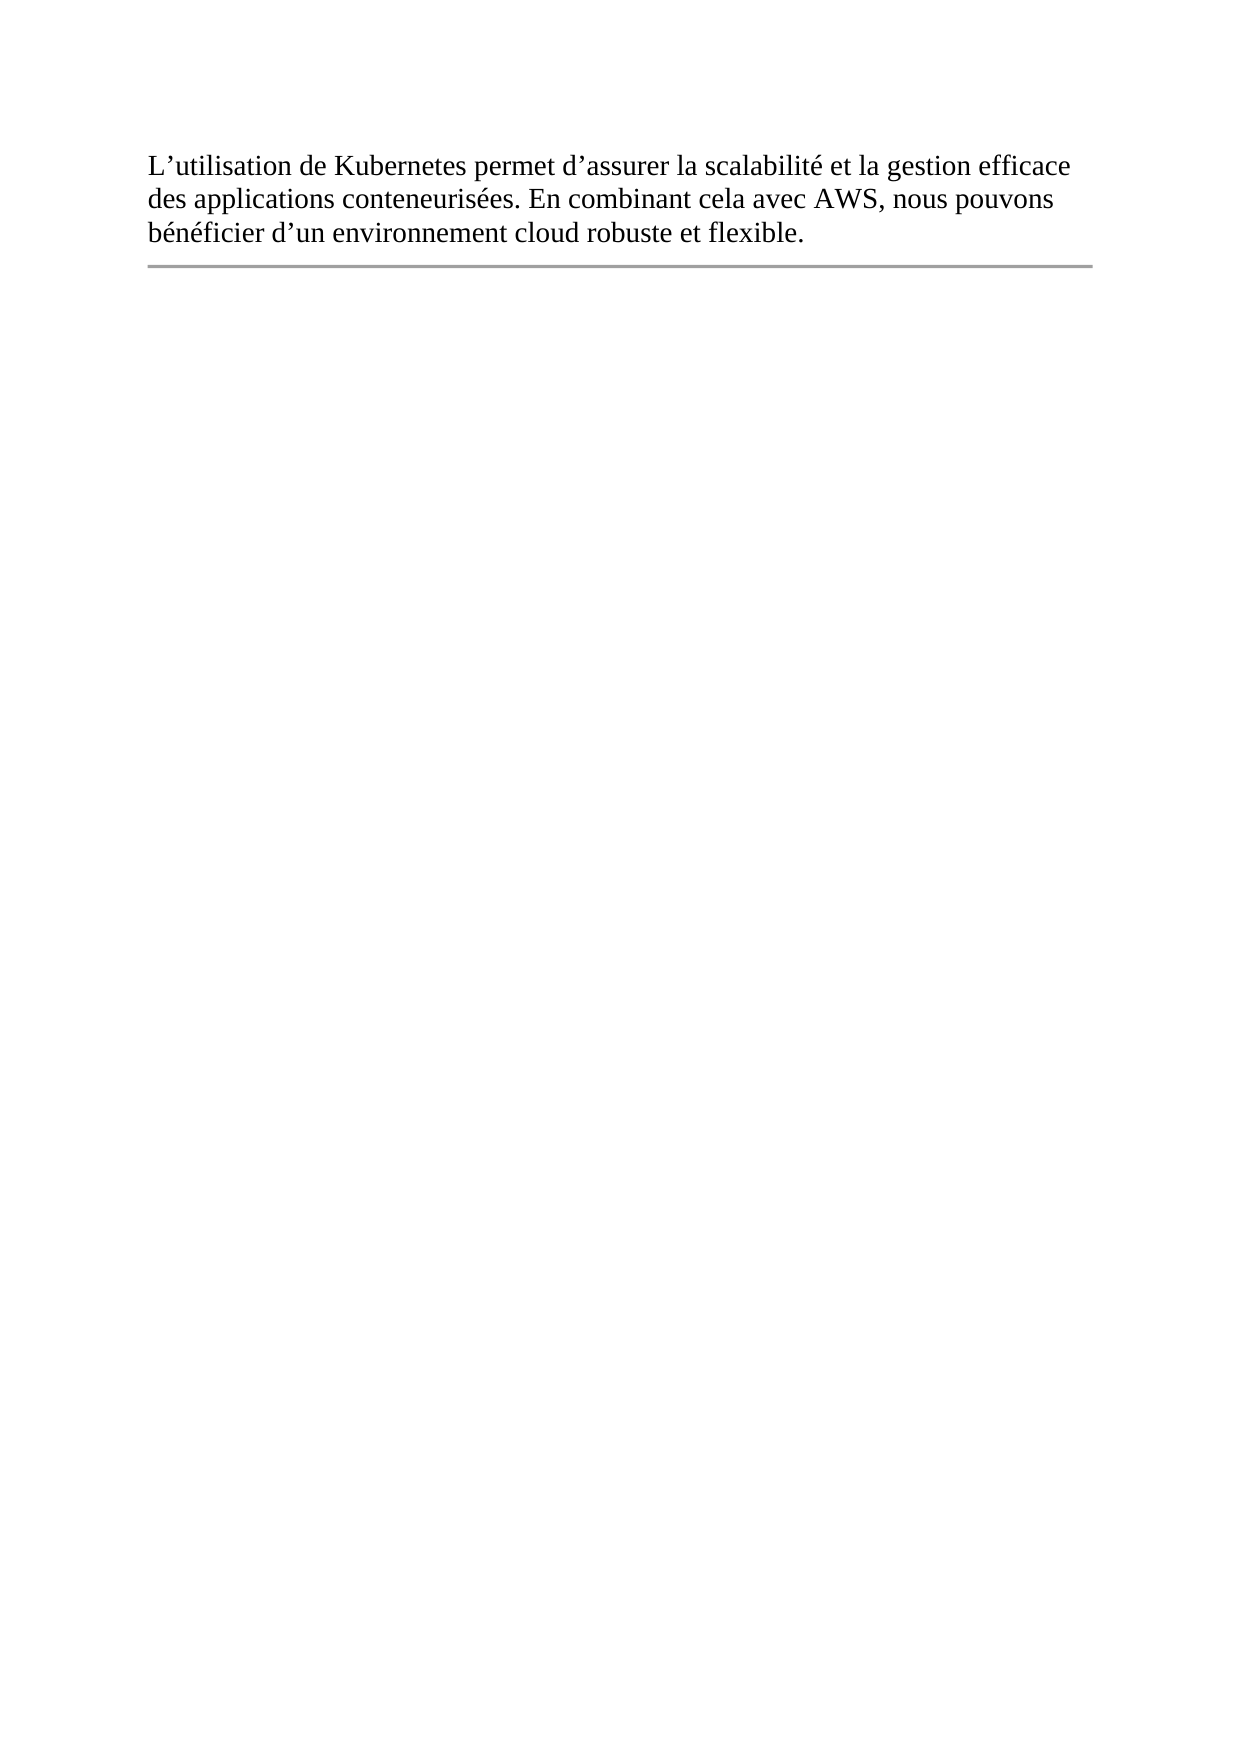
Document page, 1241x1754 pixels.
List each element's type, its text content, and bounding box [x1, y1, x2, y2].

text L’utilisation de Kubernetes permet d’assurer la scalabilité et la gestion efficace des applications conteneurisées. En combinant cela avec AWS, nous pouvons bénéficier d’un environnement cloud robuste et flexible. [148, 148, 1093, 248]
